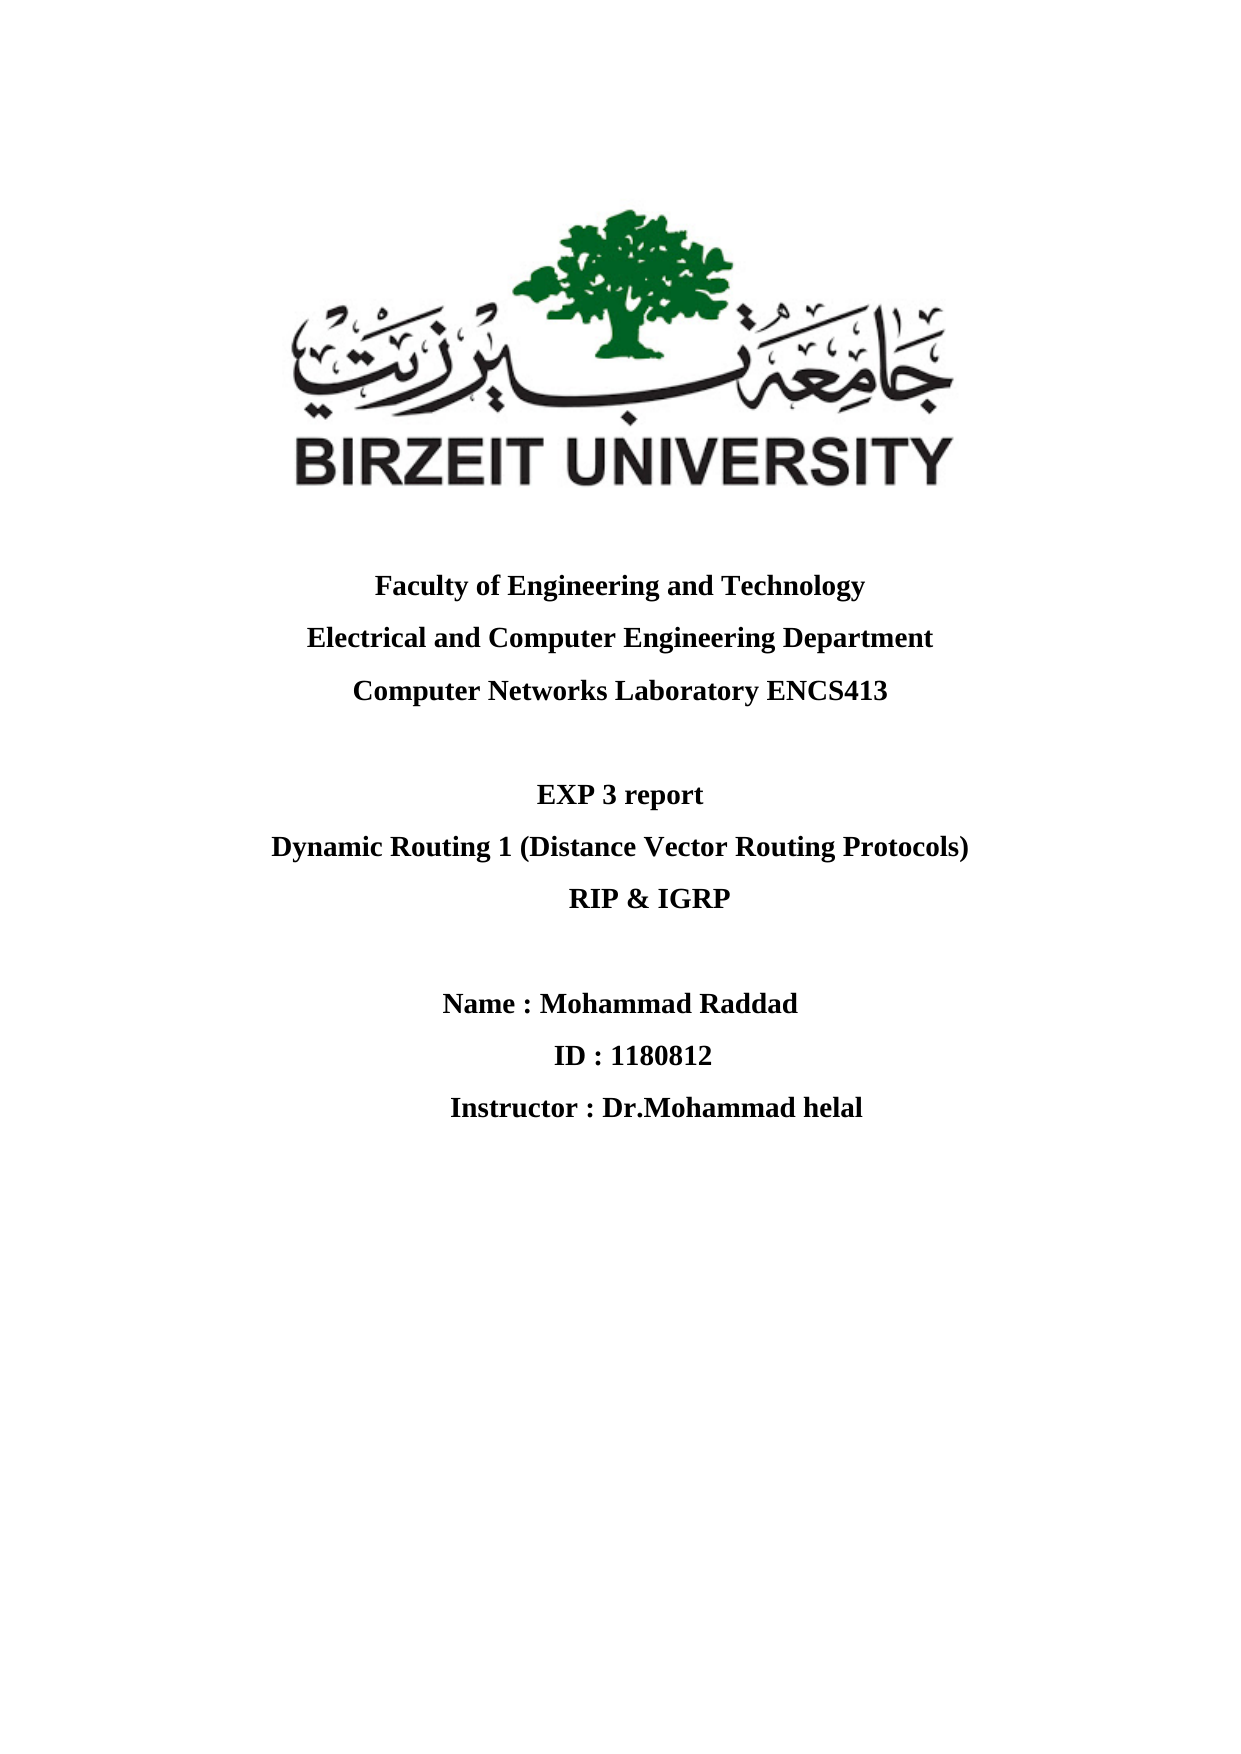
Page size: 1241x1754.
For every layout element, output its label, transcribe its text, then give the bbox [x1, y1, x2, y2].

text Name : Mohammad Raddad [187, 986, 1053, 1019]
text EXP 3 report [187, 777, 1053, 811]
text Computer Networks Laboratory ENCS413 [187, 673, 1053, 706]
text Faculty of Engineering and Technology [187, 568, 1053, 602]
text Instructor : Dr.Mohammad helal [187, 1090, 1053, 1124]
text Dynamic Routing 1 (Distance Vector Routing Protocols) [187, 829, 1053, 863]
text Electrical and Computer Engineering Department [187, 621, 1053, 654]
picture [220, 150, 1020, 550]
text RIP & IGRP [187, 881, 1053, 915]
text ID : 1180812 [187, 1038, 1053, 1072]
